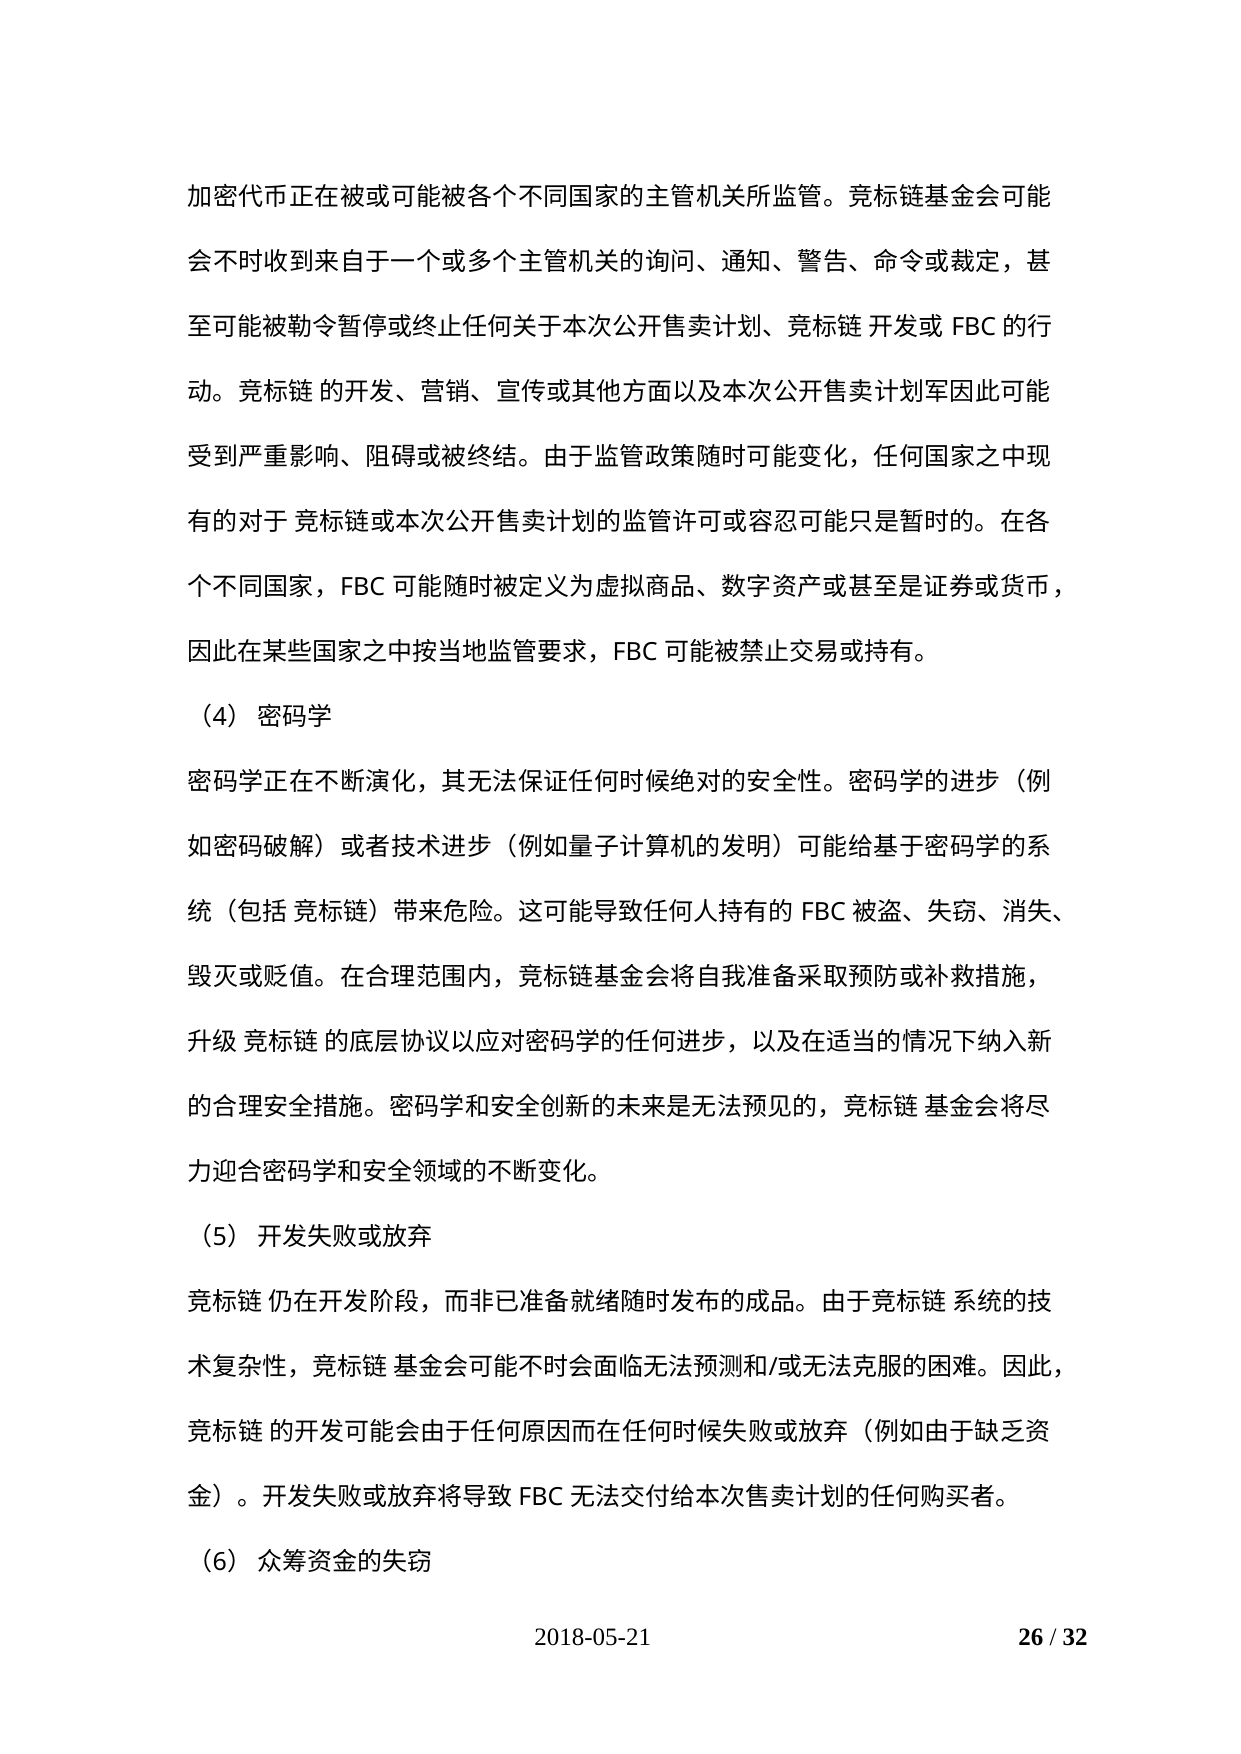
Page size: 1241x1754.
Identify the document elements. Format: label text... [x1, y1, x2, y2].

text （5） 开发失败或放弃 [187, 1202, 1053, 1267]
text （4） 密码学 [187, 682, 1053, 747]
text 竞标链 仍在开发阶段，而非已准备就绪随时发布的成品。由于竞标链 系统的技术复杂性，竞标链 基金会可能不时会面临无法预测和/或无法克服的困难。因此，竞标链 的开发可能会由于任何原因而在任何时候失败或放弃（例如由于缺乏资金）。开发失败或放弃将导致 FBC 无法交付给本次售卖计划的任何购买者。 [187, 1267, 1053, 1527]
text （6） 众筹资金的失窃 [187, 1527, 1053, 1592]
text 密码学正在不断演化，其无法保证任何时候绝对的安全性。密码学的进步（例如密码破解）或者技术进步（例如量子计算机的发明）可能给基于密码学的系统（包括 竞标链）带来危险。这可能导致任何人持有的 FBC 被盗、失窃、消失、毁灭或贬值。在合理范围内，竞标链基金会将自我准备采取预防或补救措施，升级 竞标链 的底层协议以应对密码学的任何进步，以及在适当的情况下纳入新的合理安全措施。密码学和安全创新的未来是无法预见的，竞标链 基金会将尽力迎合密码学和安全领域的不断变化。 [187, 747, 1053, 1202]
text 加密代币正在被或可能被各个不同国家的主管机关所监管。竞标链基金会可能会不时收到来自于一个或多个主管机关的询问、通知、警告、命令或裁定，甚至可能被勒令暂停或终止任何关于本次公开售卖计划、竞标链 开发或 FBC 的行动。竞标链 的开发、营销、宣传或其他方面以及本次公开售卖计划军因此可能受到严重影响、阻碍或被终结。由于监管政策随时可能变化，任何国家之中现有的对于 竞标链或本次公开售卖计划的监管许可或容忍可能只是暂时的。在各个不同国家，FBC 可能随时被定义为虚拟商品、数字资产或甚至是证券或货币，因此在某些国家之中按当地监管要求，FBC 可能被禁止交易或持有。 [187, 162, 1053, 682]
